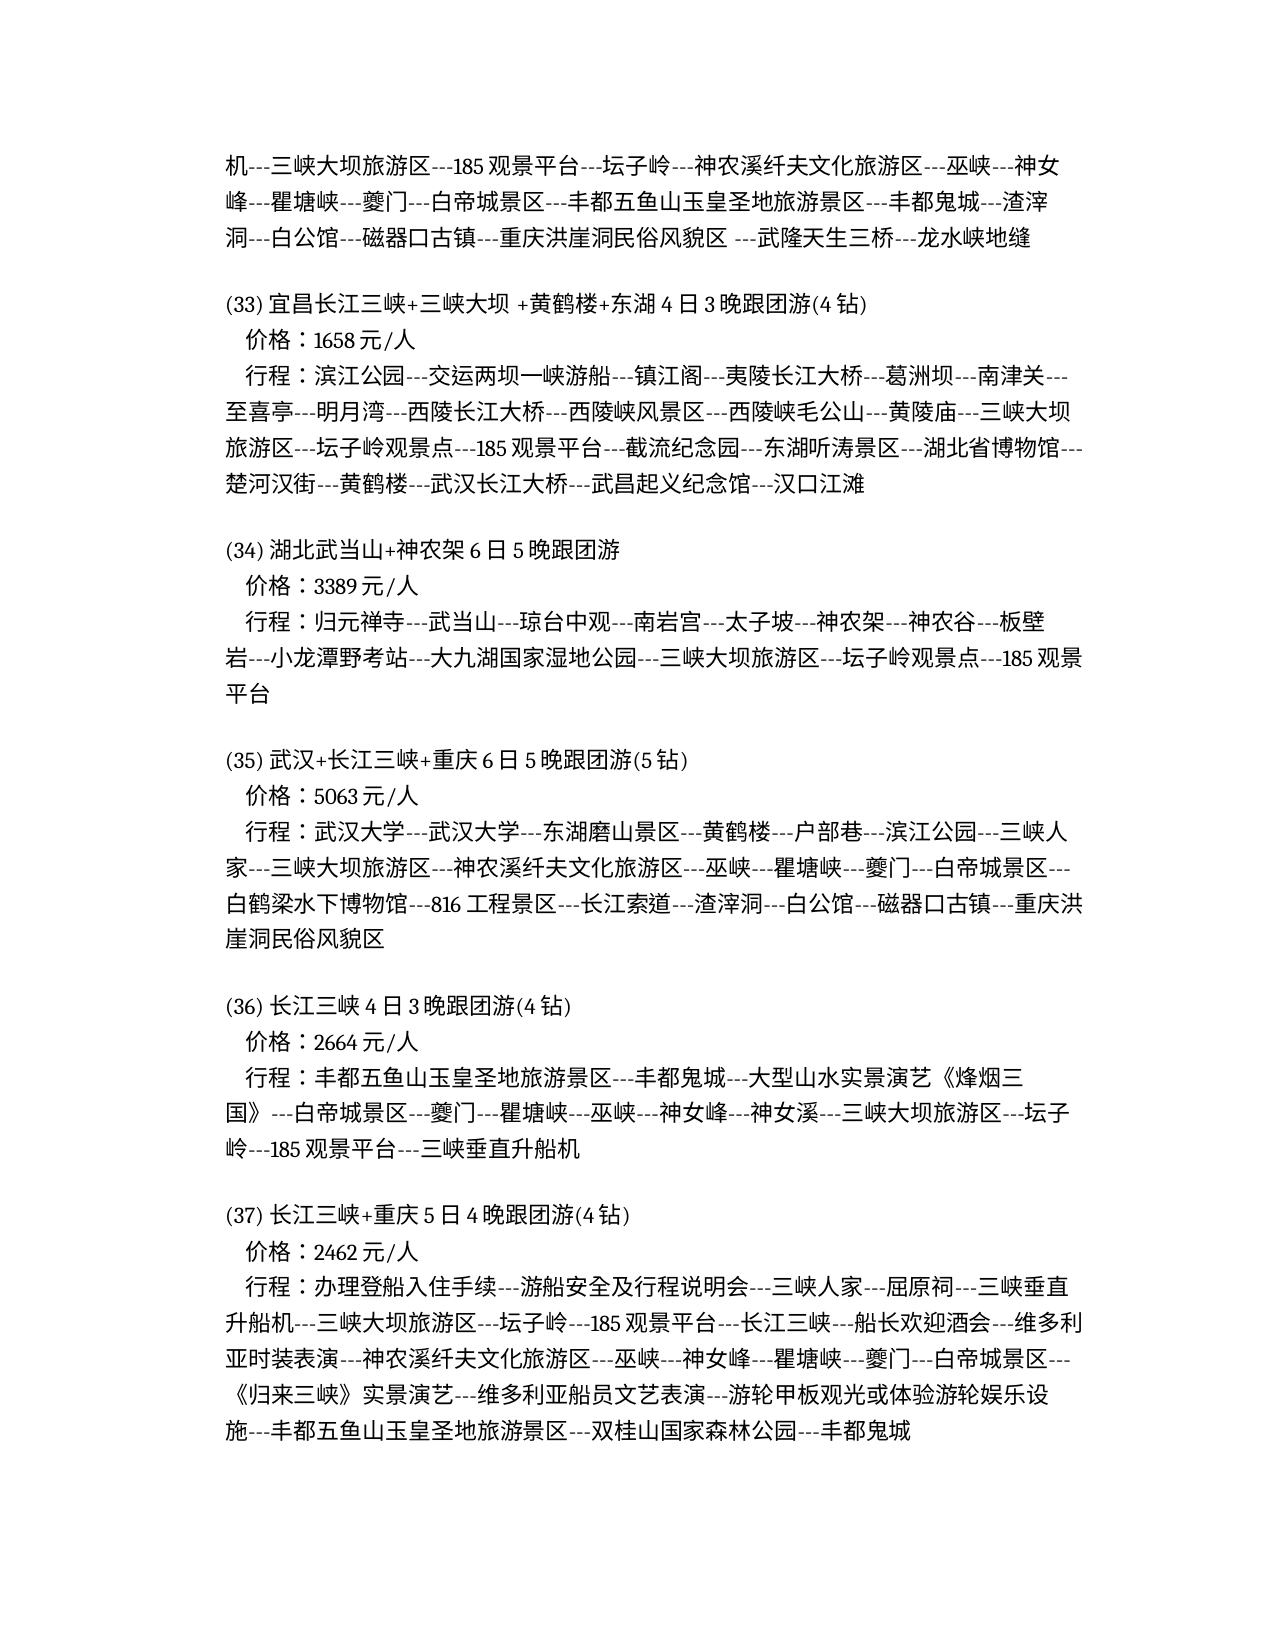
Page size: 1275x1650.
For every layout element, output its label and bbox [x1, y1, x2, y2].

list [187, 150, 1087, 1477]
